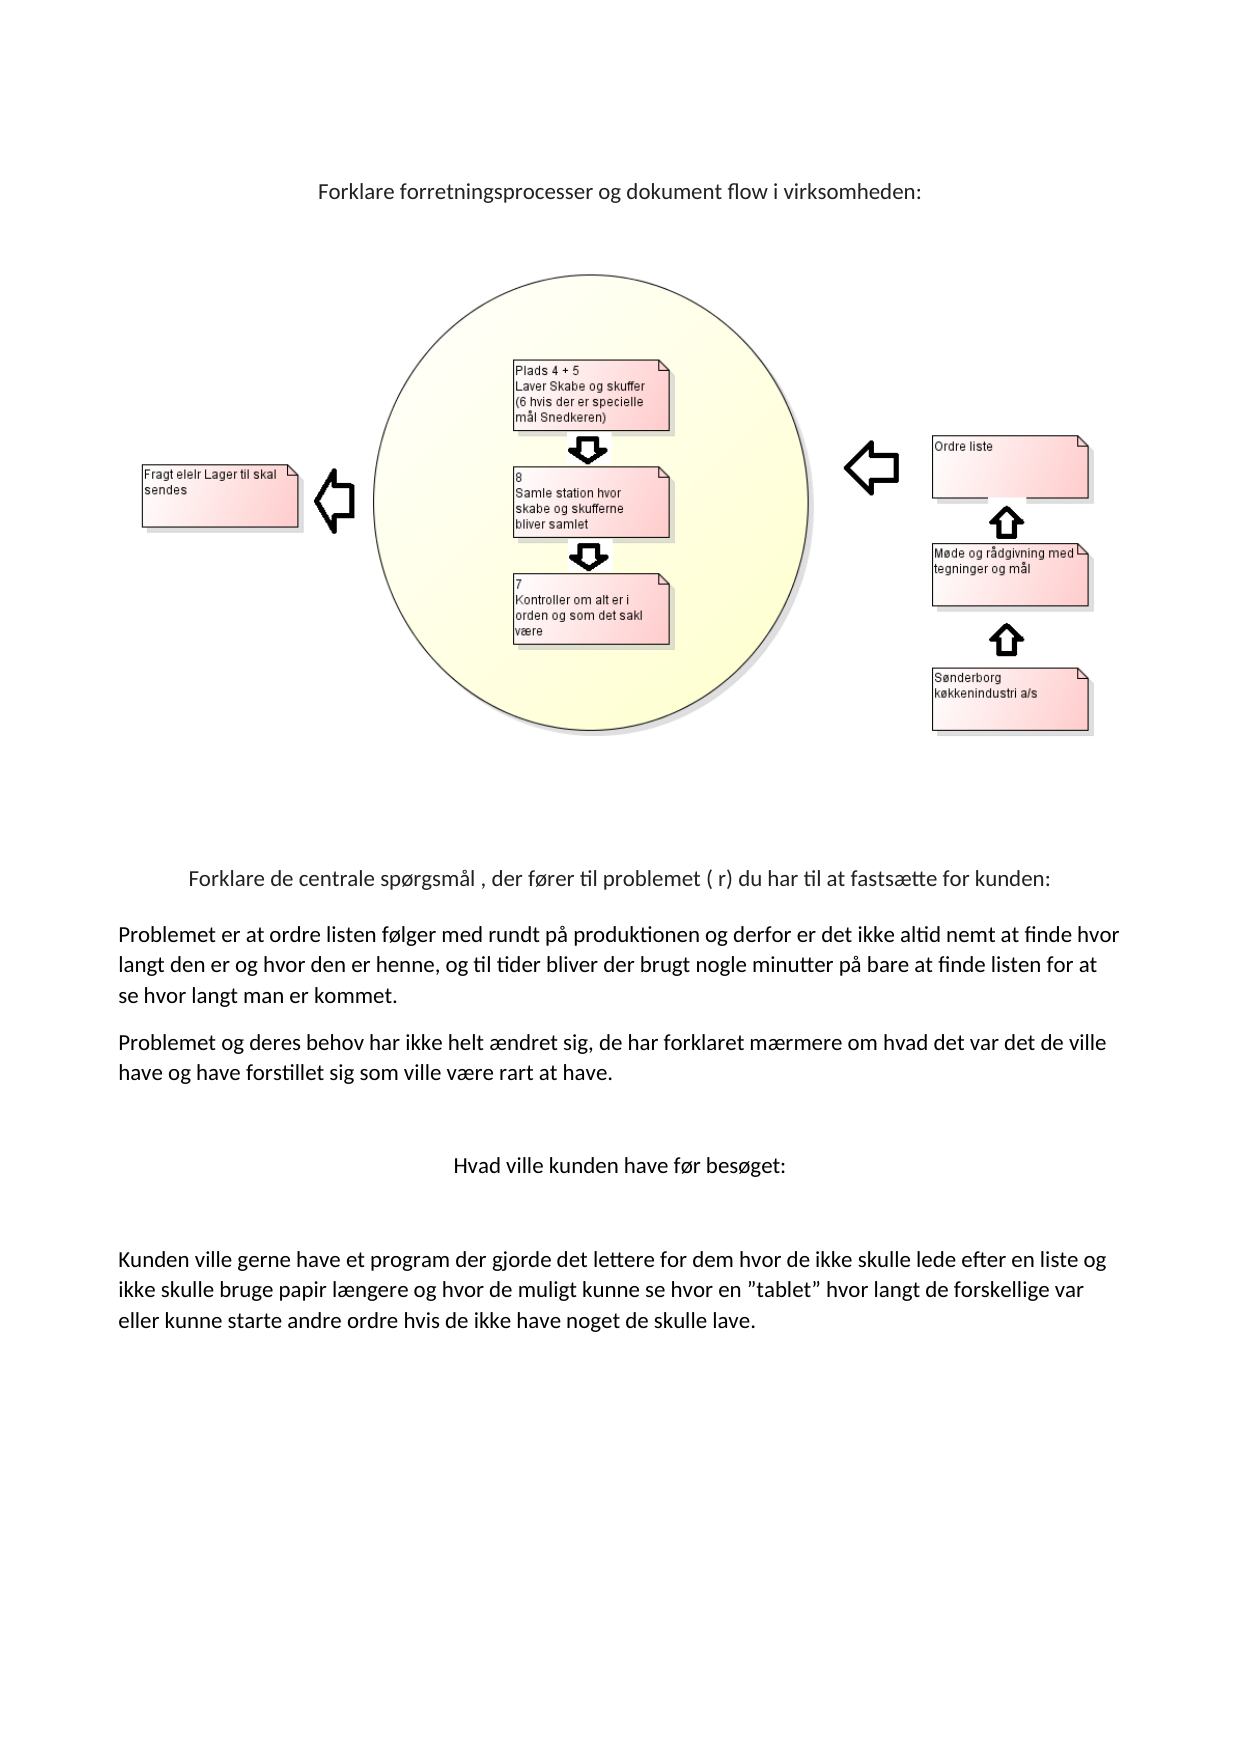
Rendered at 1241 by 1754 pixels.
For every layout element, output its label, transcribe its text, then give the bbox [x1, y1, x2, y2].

text Hvad ville kunden have før besøget: [118, 1152, 1122, 1180]
text Forklare de centrale spørgsmål , der fører til problemet ( r) du har til at fastsætte for kunden: [118, 864, 1122, 892]
text Forklare forretningsprocesser og dokument flow i virksomheden: [118, 177, 1122, 205]
text Problemet er at ordre listen følger med rundt på produktionen og derfor er det ikke altid nemt at finde hvor langt den er og hvor den er henne, og til tider bliver der brugt nogle minutter på bare at finde listen for at se hvor langt man er kommet. [118, 920, 1122, 1009]
picture [118, 233, 1127, 790]
text Problemet og deres behov har ikke helt ændret sig, de har forklaret mærmere om hvad det var det de ville have og have forstillet sig som ville være rart at have. [118, 1028, 1122, 1086]
text Kunden ville gerne have et program der gjorde det lettere for dem hvor de ikke skulle lede efter en liste og ikke skulle bruge papir længere og hvor de muligt kunne se hvor en ”tablet” hvor langt de forskellige var eller kunne starte andre ordre hvis de ikke have noget de skulle lave. [118, 1245, 1122, 1334]
